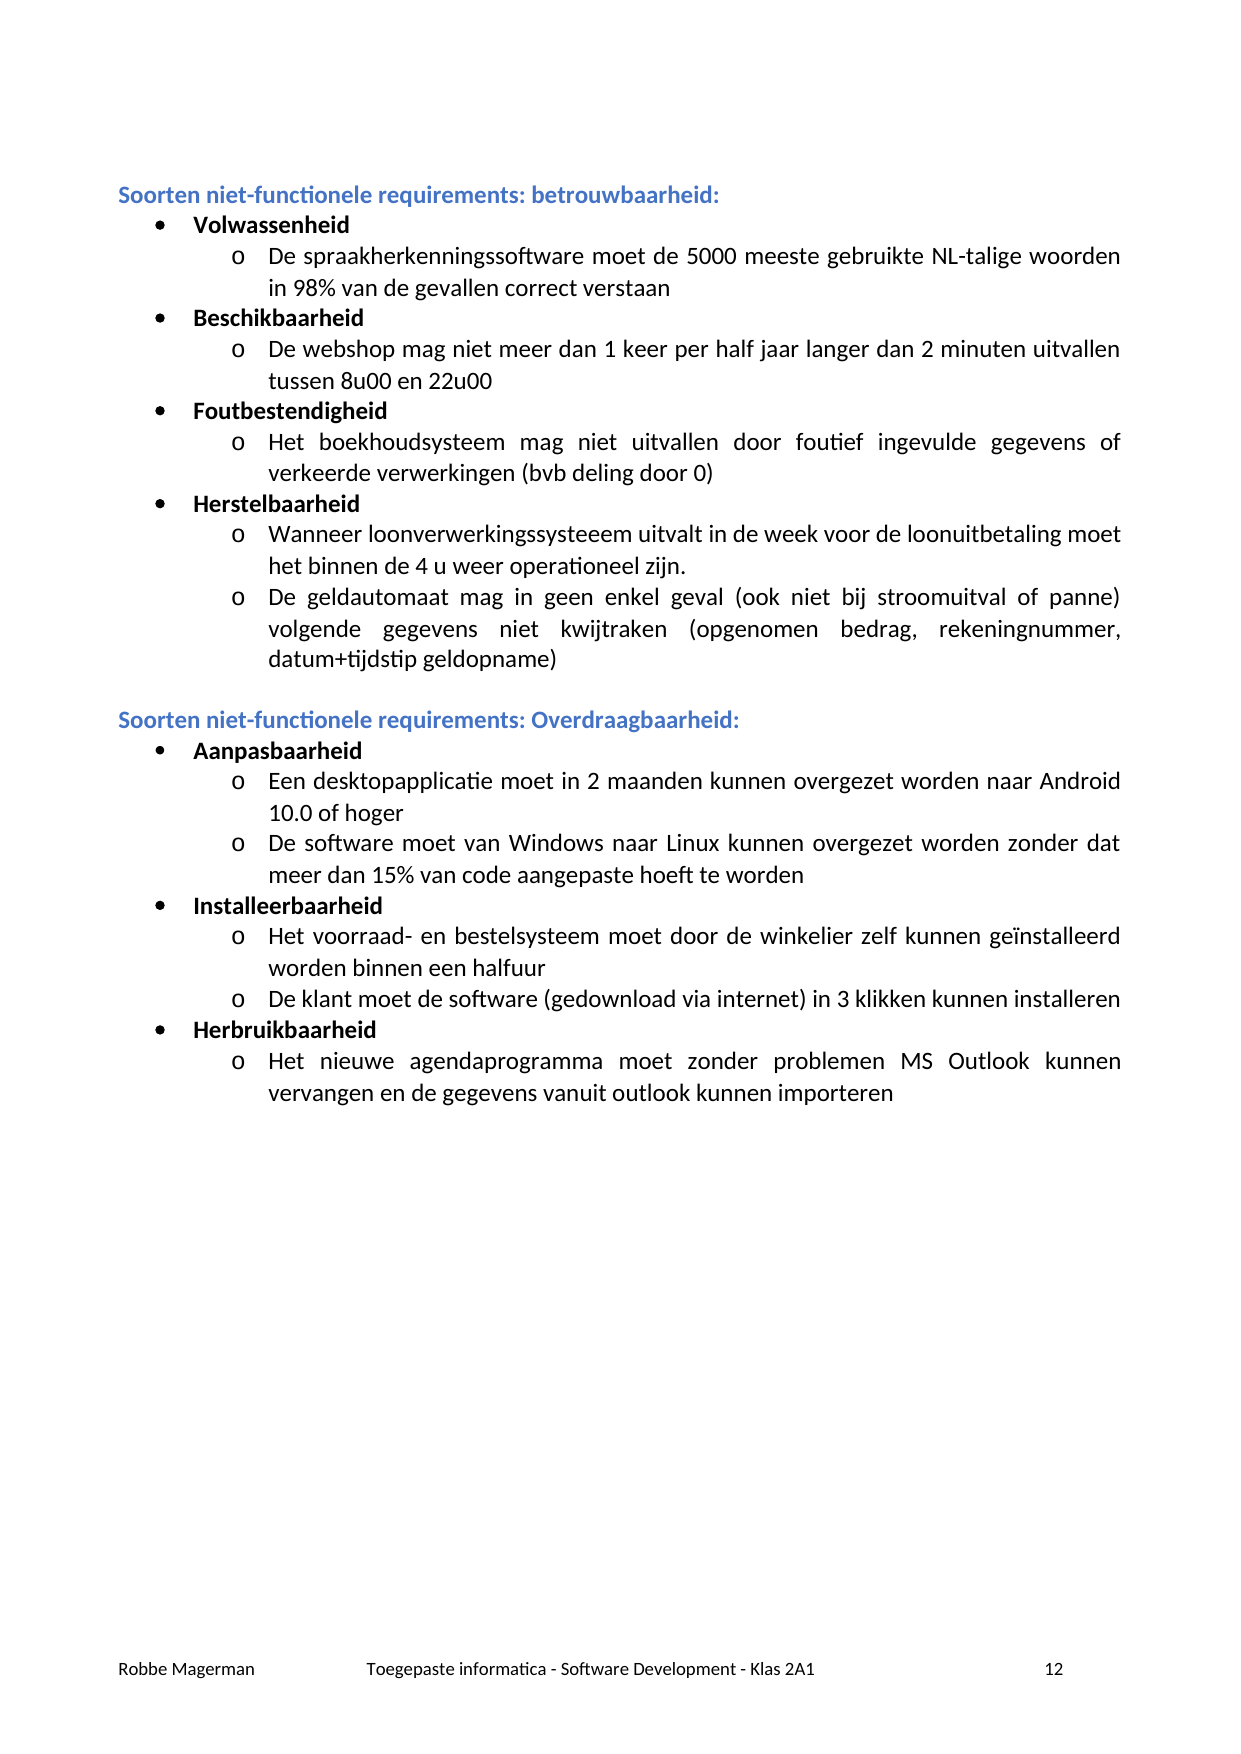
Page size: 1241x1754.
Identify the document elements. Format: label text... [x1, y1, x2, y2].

list De geldautomaat mag in geen enkel geval (ook niet bij stroomuitval of panne) volgende gegevens niet kwijtraken (opgenomen bedrag, rekeningnummer, datum+tijdstip geldopname) [231, 581, 1122, 674]
list Foutbestendigheid [156, 395, 1122, 426]
list Aanpasbaarheid [156, 735, 1122, 765]
list Beschikbaarheid [156, 302, 1122, 333]
text Soorten niet-functionele requirements: betrouwbaarheid: [118, 179, 1122, 210]
text Soorten niet-functionele requirements: Overdraagbaarheid: [118, 704, 1122, 735]
list Installeerbaarheid [156, 890, 1122, 920]
list Het boekhoudsysteem mag niet uitvallen door foutief ingevulde gegevens of verkeerde verwerkingen (bvb deling door 0) [231, 426, 1122, 488]
list Herstelbaarheid [156, 488, 1122, 519]
list Het nieuwe agendaprogramma moet zonder problemen MS Outlook kunnen vervangen en de gegevens vanuit outlook kunnen importeren [231, 1045, 1122, 1107]
list De webshop mag niet meer dan 1 keer per half jaar langer dan 2 minuten uitvallen tussen 8u00 en 22u00 [231, 333, 1122, 395]
list Een desktopapplicatie moet in 2 maanden kunnen overgezet worden naar Android 10.0 of hoger [231, 765, 1122, 828]
list Volwassenheid [156, 210, 1122, 240]
list Het voorraad- en bestelsysteem moet door de winkelier zelf kunnen geïnstalleerd worden binnen een halfuur [231, 920, 1122, 983]
list Herbruikbaarheid [156, 1014, 1122, 1045]
list De spraakherkenningssoftware moet de 5000 meeste gebruikte NL-talige woorden in 98% van de gevallen correct verstaan [231, 240, 1122, 302]
list Wanneer loonverwerkingssysteeem uitvalt in de week voor de loonuitbetaling moet het binnen de 4 u weer operationeel zijn. [231, 519, 1122, 581]
list De klant moet de software (gedownload via internet) in 3 klikken kunnen installeren [231, 983, 1122, 1014]
list De software moet van Windows naar Linux kunnen overgezet worden zonder dat meer dan 15% van code aangepaste hoeft te worden [231, 828, 1122, 890]
